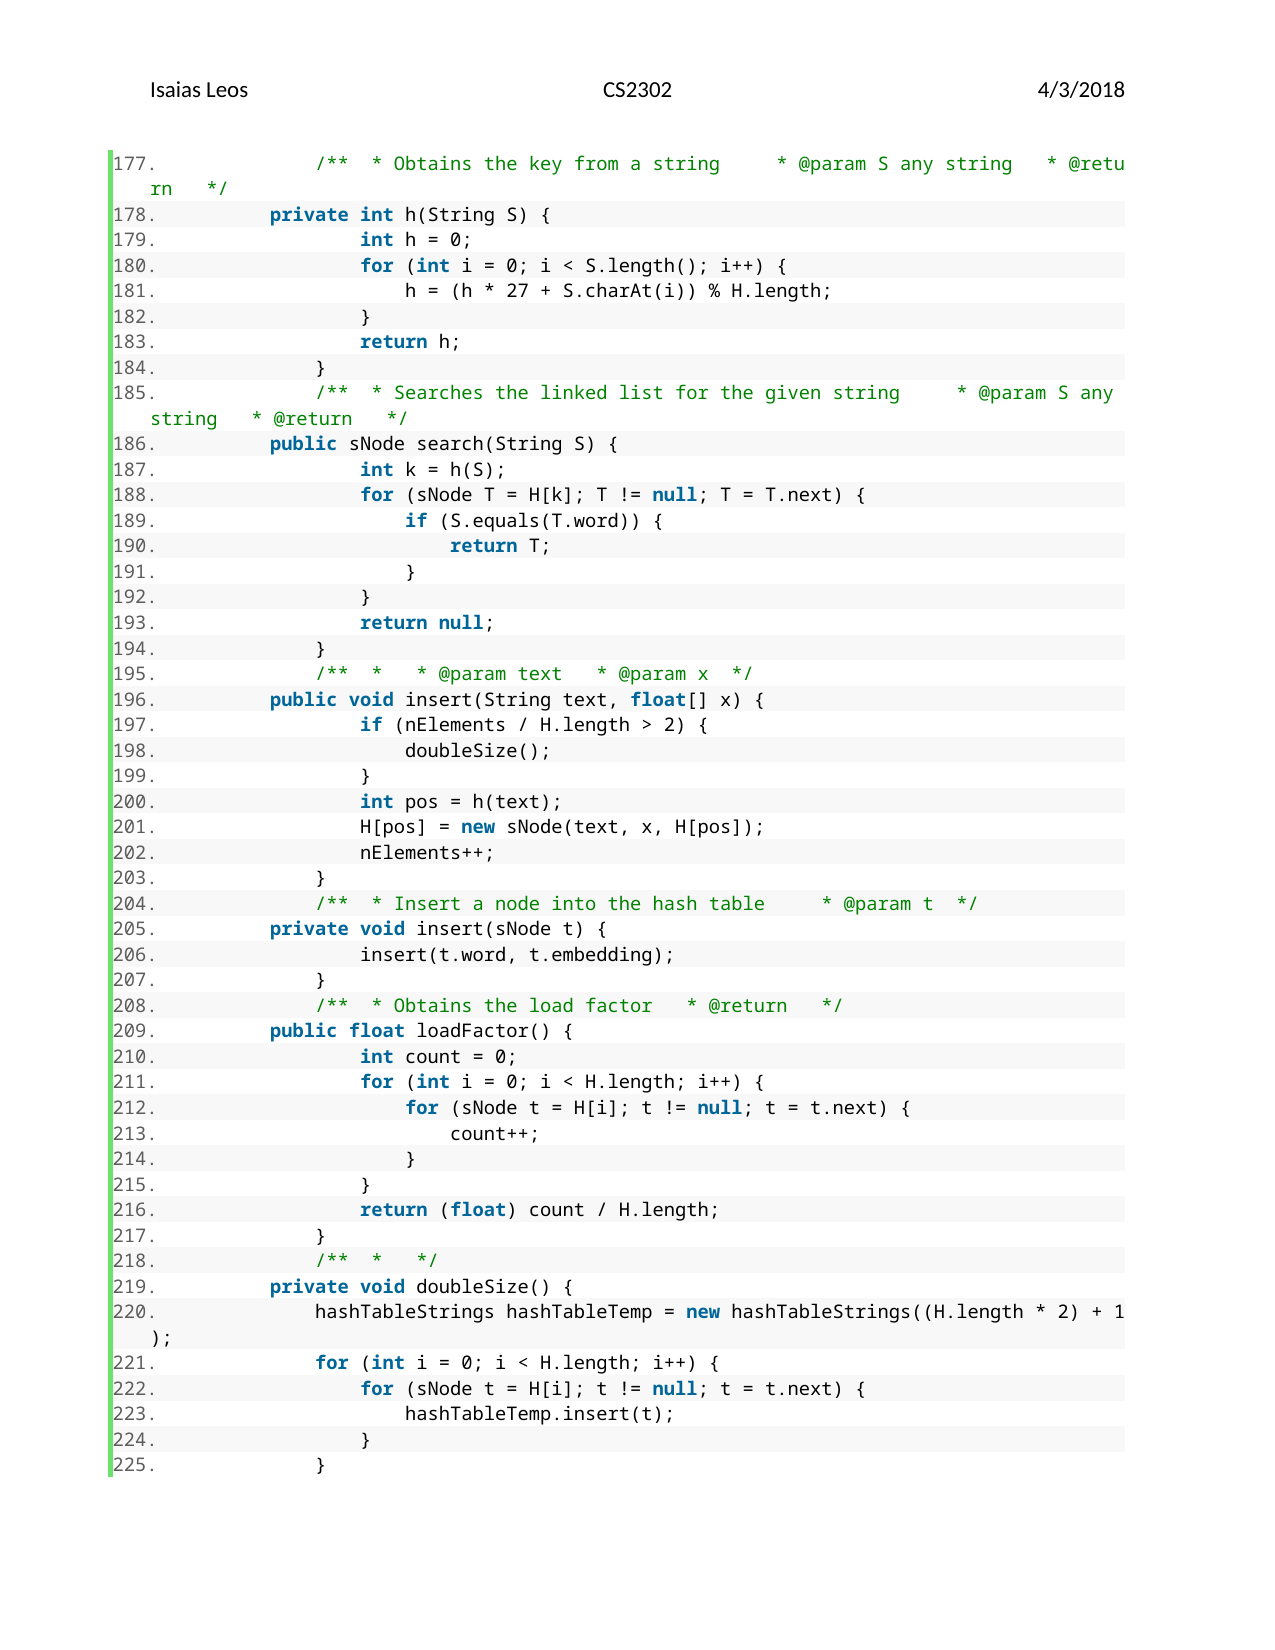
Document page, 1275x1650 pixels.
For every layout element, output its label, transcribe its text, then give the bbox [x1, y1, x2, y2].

list hashTableTemp.insert(t); [113, 1401, 1125, 1426]
list H[pos] = new sNode(text, x, H[pos]); [113, 813, 1125, 839]
list } [113, 558, 1125, 584]
list return (float) count / H.length; [113, 1196, 1125, 1222]
list for (sNode t = H[i]; t != null; t = t.next) { [113, 1094, 1125, 1120]
list private void insert(sNode t) { [113, 916, 1125, 941]
list private void doubleSize() { [113, 1273, 1125, 1298]
list for (int i = 0; i < H.length; i++) { [113, 1069, 1125, 1094]
list if (S.equals(T.word)) { [113, 507, 1125, 533]
list int k = h(S); [113, 456, 1125, 482]
list /** * Insert a node into the hash table * @param t */ [113, 890, 1125, 916]
list private int h(String S) { [113, 201, 1125, 227]
list hashTableStrings hashTableTemp = new hashTableStrings((H.length * 2) + 1); [113, 1298, 1125, 1349]
list } [113, 1426, 1125, 1452]
list } [113, 1452, 1125, 1477]
list for (sNode t = H[i]; t != null; t = t.next) { [113, 1375, 1125, 1401]
list public void insert(String text, float[] x) { [113, 686, 1125, 711]
list } [113, 1171, 1125, 1196]
list } [113, 864, 1125, 890]
list doubleSize(); [113, 737, 1125, 762]
list } [113, 967, 1125, 992]
list insert(t.word, t.embedding); [113, 941, 1125, 967]
list int h = 0; [113, 227, 1125, 252]
list for (sNode T = H[k]; T != null; T = T.next) { [113, 482, 1125, 507]
list } [113, 303, 1125, 329]
list } [113, 635, 1125, 660]
list /** * Obtains the key from a string * @param S any string * @return */ [113, 150, 1125, 201]
list count++; [113, 1120, 1125, 1145]
list } [113, 584, 1125, 609]
list } [113, 354, 1125, 380]
list return h; [113, 329, 1125, 354]
list for (int i = 0; i < H.length; i++) { [113, 1349, 1125, 1375]
list public float loadFactor() { [113, 1018, 1125, 1043]
list /** * */ [113, 1247, 1125, 1273]
list } [113, 1222, 1125, 1247]
list int pos = h(text); [113, 788, 1125, 813]
list } [113, 1145, 1125, 1171]
list if (nElements / H.length > 2) { [113, 711, 1125, 737]
list /** * Obtains the load factor * @return */ [113, 992, 1125, 1018]
list return null; [113, 609, 1125, 635]
list nElements++; [113, 839, 1125, 864]
list for (int i = 0; i < S.length(); i++) { [113, 252, 1125, 278]
list /** * Searches the linked list for the given string * @param S any string * @return */ [113, 380, 1125, 431]
list public sNode search(String S) { [113, 431, 1125, 456]
list int count = 0; [113, 1043, 1125, 1069]
list h = (h * 27 + S.charAt(i)) % H.length; [113, 278, 1125, 303]
list return T; [113, 533, 1125, 558]
list } [113, 762, 1125, 788]
list /** * * @param text * @param x */ [113, 660, 1125, 686]
